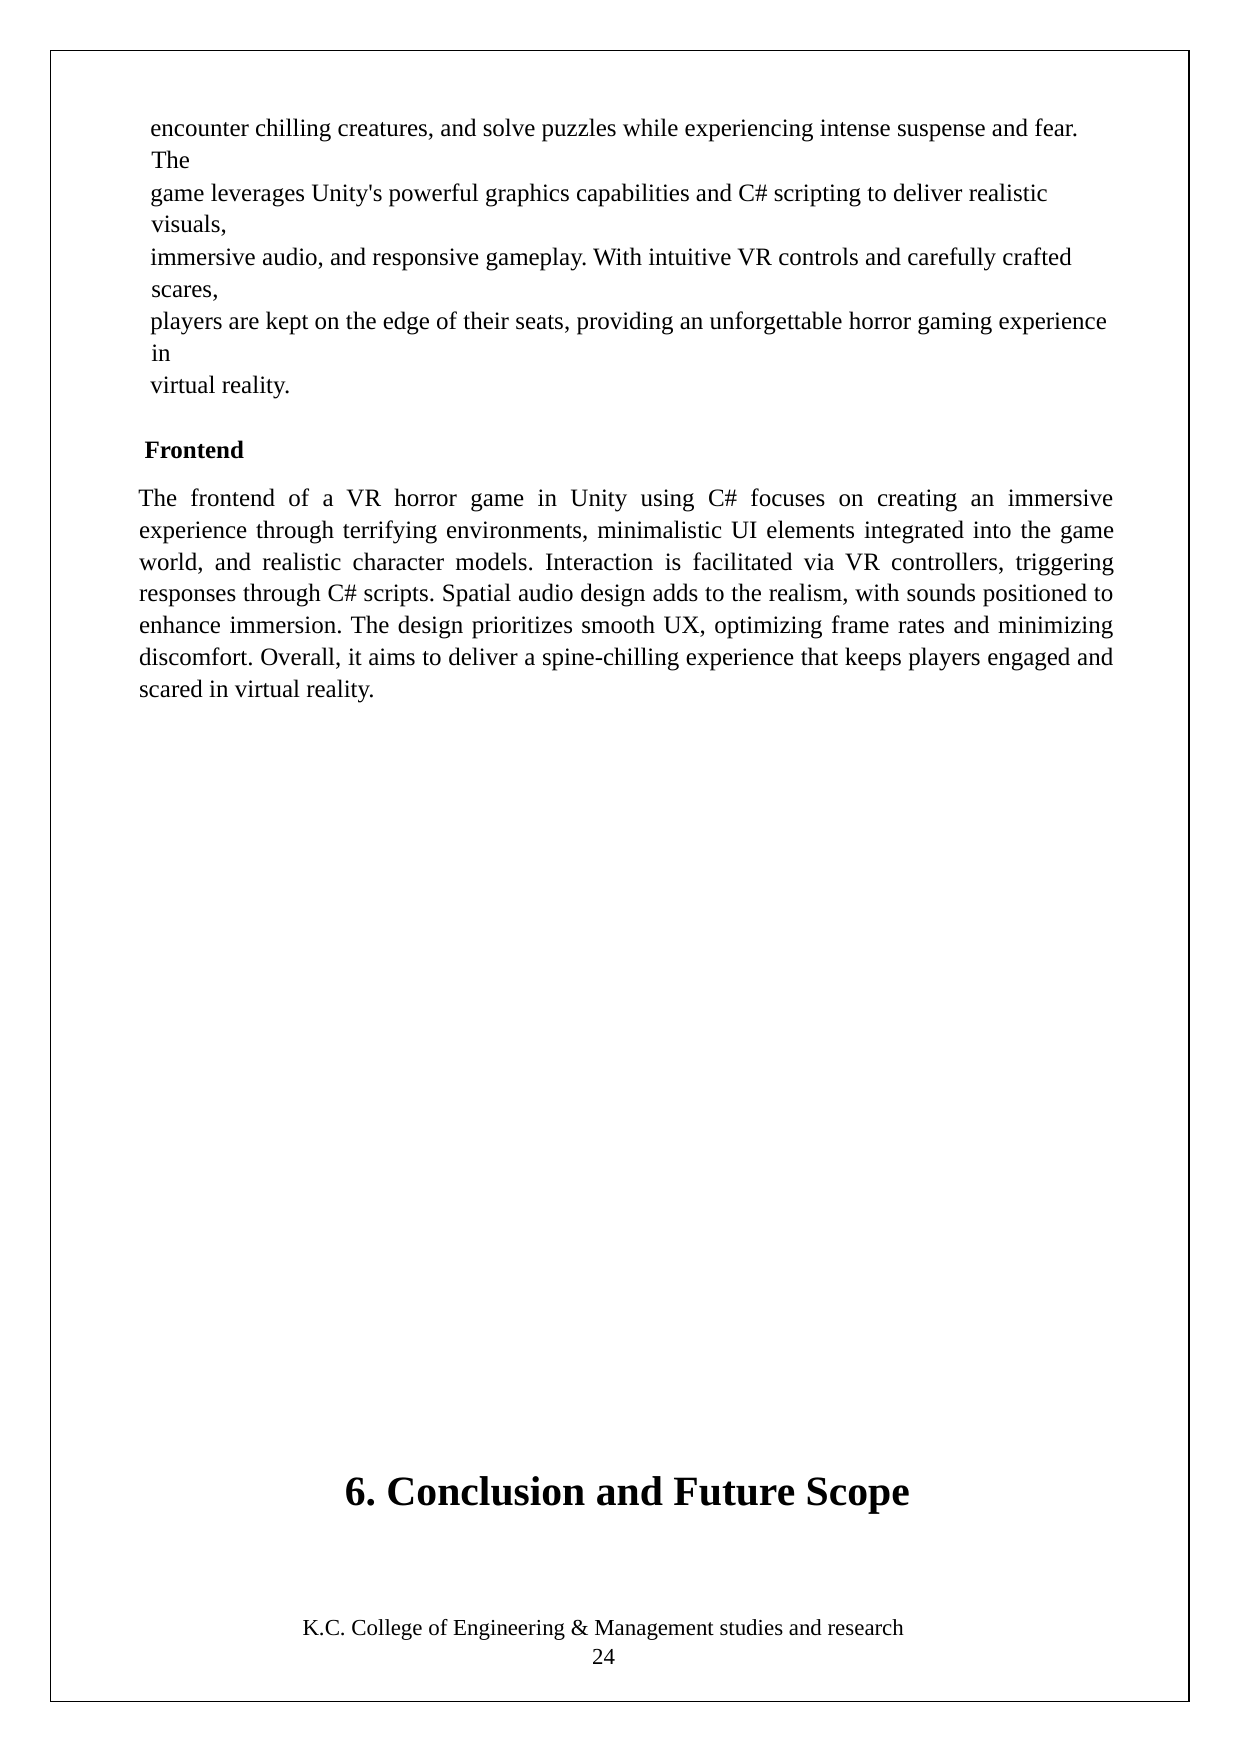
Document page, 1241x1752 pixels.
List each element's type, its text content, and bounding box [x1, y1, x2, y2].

subtitle Frontend [138, 435, 1115, 464]
text immersive audio, and responsive gameplay. With intuitive VR controls and carefully crafted scares, [150, 242, 1115, 303]
text virtual reality. [150, 371, 1115, 399]
text players are kept on the edge of their seats, providing an unforgettable horror gaming experience in [150, 306, 1115, 367]
text The frontend of a VR horror game in Unity using C# focuses on creating an immersive experience through terrifying environments, minimalistic UI elements integrated into the game world, and realistic character models. Interaction is facilitated via VR controllers, triggering responses through C# scripts. Spatial audio design adds to the realism, with sounds positioned to enhance immersion. The design prioritizes smooth UX, optimizing frame rates and minimizing discomfort. Overall, it aims to deliver a spine-chilling experience that keeps players engaged and scared in virtual reality. [138, 483, 1115, 703]
text game leverages Unity's powerful graphics capabilities and C# scripting to deliver realistic visuals, [150, 178, 1115, 238]
text encounter chilling creatures, and solve puzzles while experiencing intense suspense and fear. The [150, 113, 1115, 174]
subtitle 6. Conclusion and Future Scope [139, 1467, 1115, 1514]
